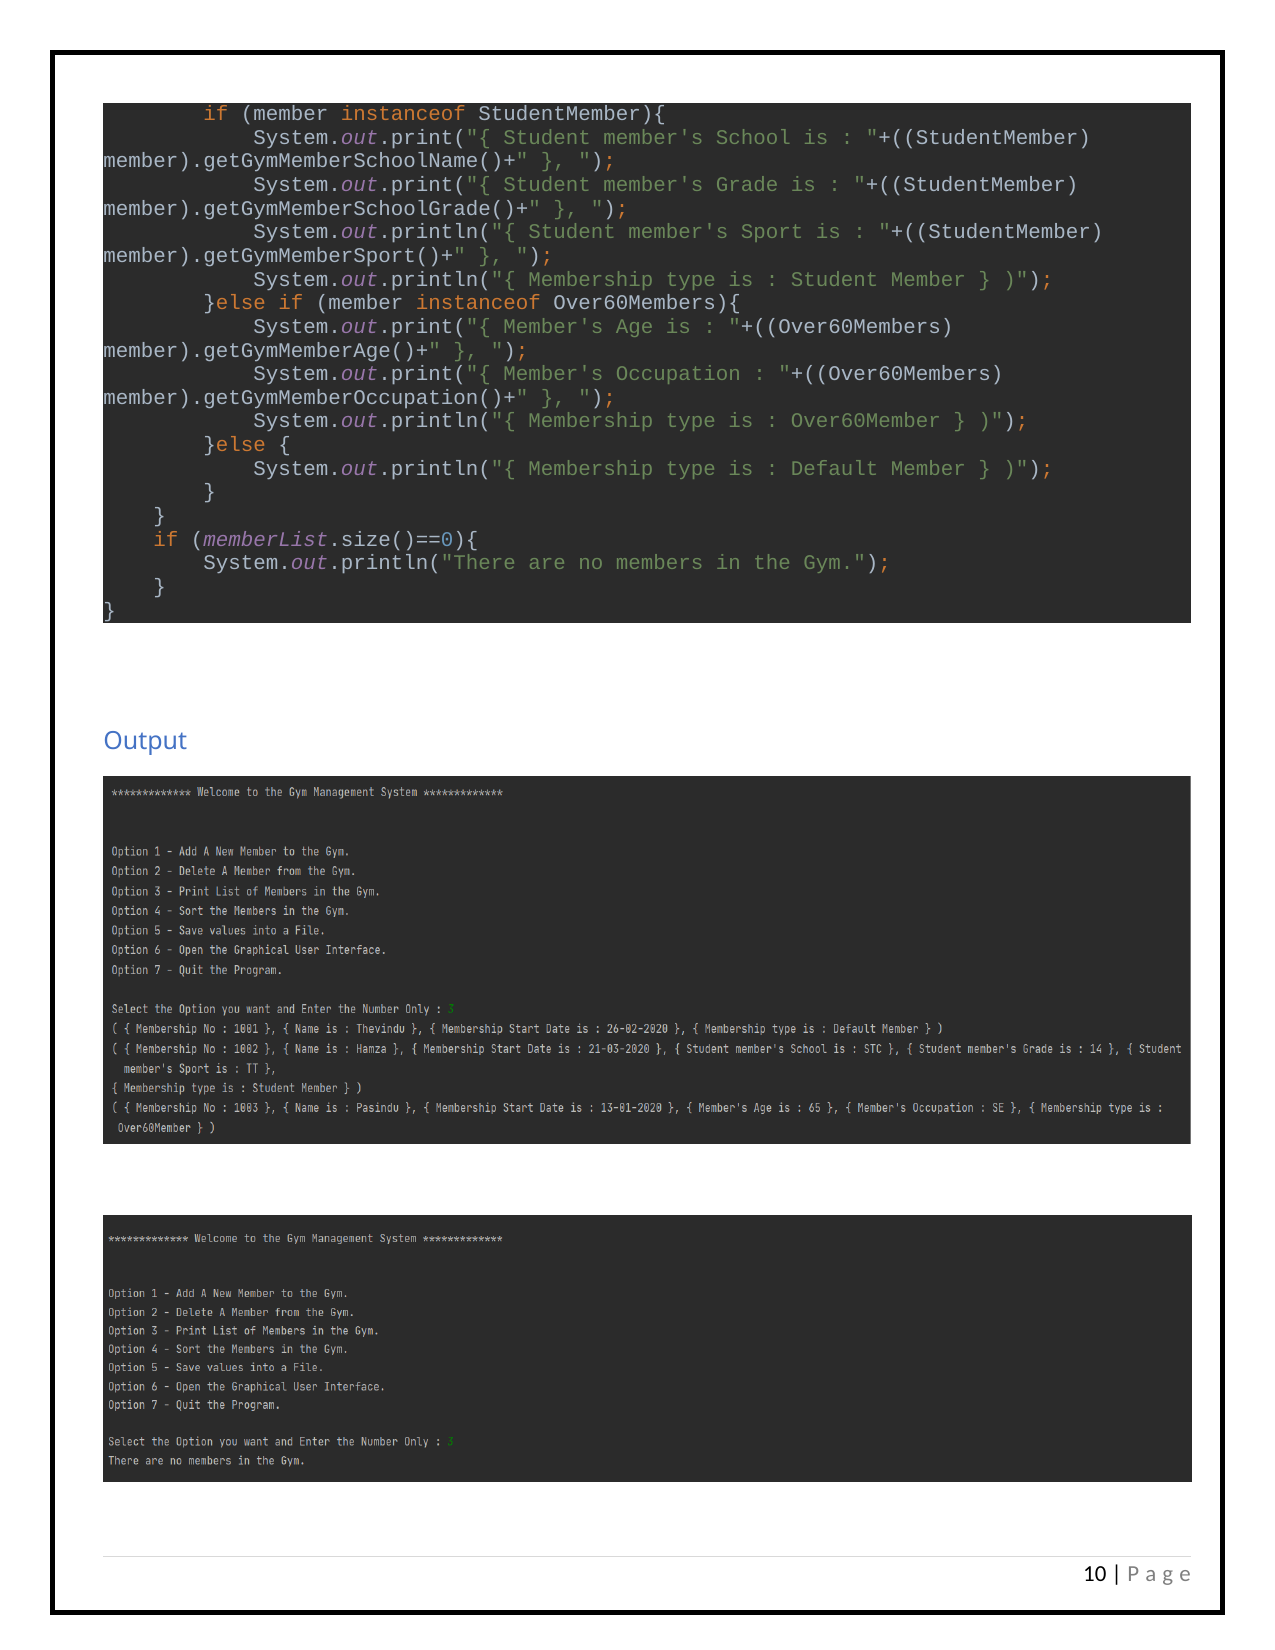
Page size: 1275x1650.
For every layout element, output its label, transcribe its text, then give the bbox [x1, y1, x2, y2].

text Output [103, 722, 1191, 757]
picture [103, 1215, 1192, 1482]
picture [103, 776, 1191, 1144]
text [103, 103, 1191, 623]
